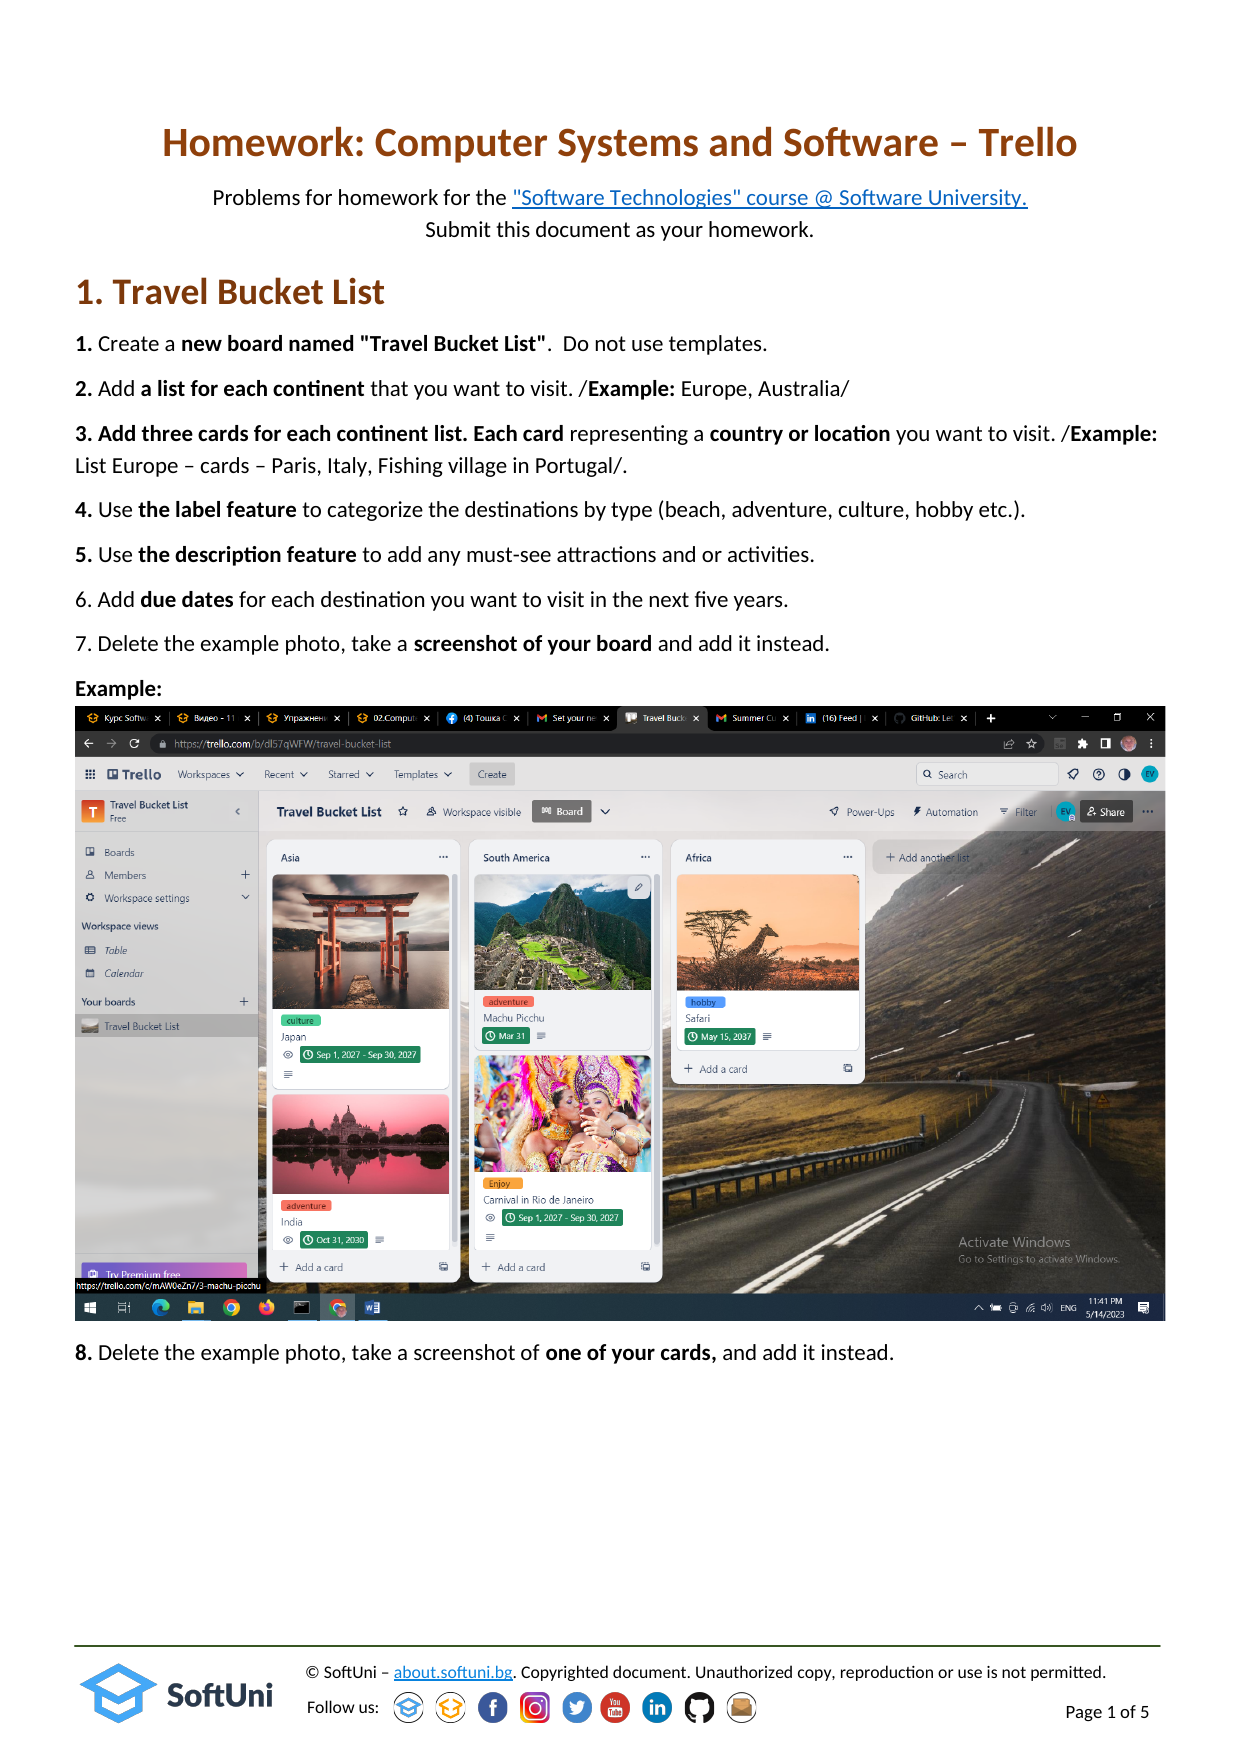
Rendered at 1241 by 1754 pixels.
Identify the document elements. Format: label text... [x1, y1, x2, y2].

picture [393, 1692, 424, 1723]
picture [663, 1714, 672, 1723]
text 4. Use the label feature to categorize the destinations by type (beach, adventure, culture, hobby etc.). [75, 496, 1165, 523]
subtitle Homework: Computer Systems and Software – Trello [75, 116, 1165, 167]
text 3. Add three cards for each continent list. Each card representing a country or location you want to visit. /Example: List Europe – cards – Paris, Italy, Fishing village in Portugal/. [75, 419, 1165, 479]
text 7. Delete the example photo, take a screenshot of your board and add it instead. [75, 629, 1165, 658]
picture [75, 706, 1166, 1321]
text 8. Delete the example photo, take a screenshot of one of your cards, and add it instead. [75, 1338, 1165, 1366]
picture [600, 1692, 630, 1723]
picture [663, 1692, 672, 1701]
text 5. Use the description feature to add any must-see attractions and or activities. [75, 540, 1165, 568]
picture [642, 1714, 651, 1723]
picture [684, 1692, 715, 1723]
picture [73, 1658, 279, 1729]
text 6. Add due dates for each destination you want to visit in the next five years. [75, 585, 1165, 613]
text Example: [75, 674, 1165, 706]
picture [642, 1692, 651, 1701]
text Problems for homework for the "Software Technologies" course @ Software University. Submit this document as your homework. [75, 183, 1165, 243]
picture [478, 1692, 508, 1723]
picture [562, 1692, 592, 1723]
picture [656, 1705, 665, 1714]
text 1. Create a new board named "Travel Bucket List". Do not use templates. [75, 329, 1165, 357]
picture [726, 1692, 757, 1723]
picture [520, 1692, 550, 1723]
text 2. Add a list for each continent that you want to visit. /Example: Europe, Australia/ [75, 374, 1165, 402]
picture [435, 1692, 466, 1723]
subtitle Travel Bucket List [75, 268, 1165, 314]
